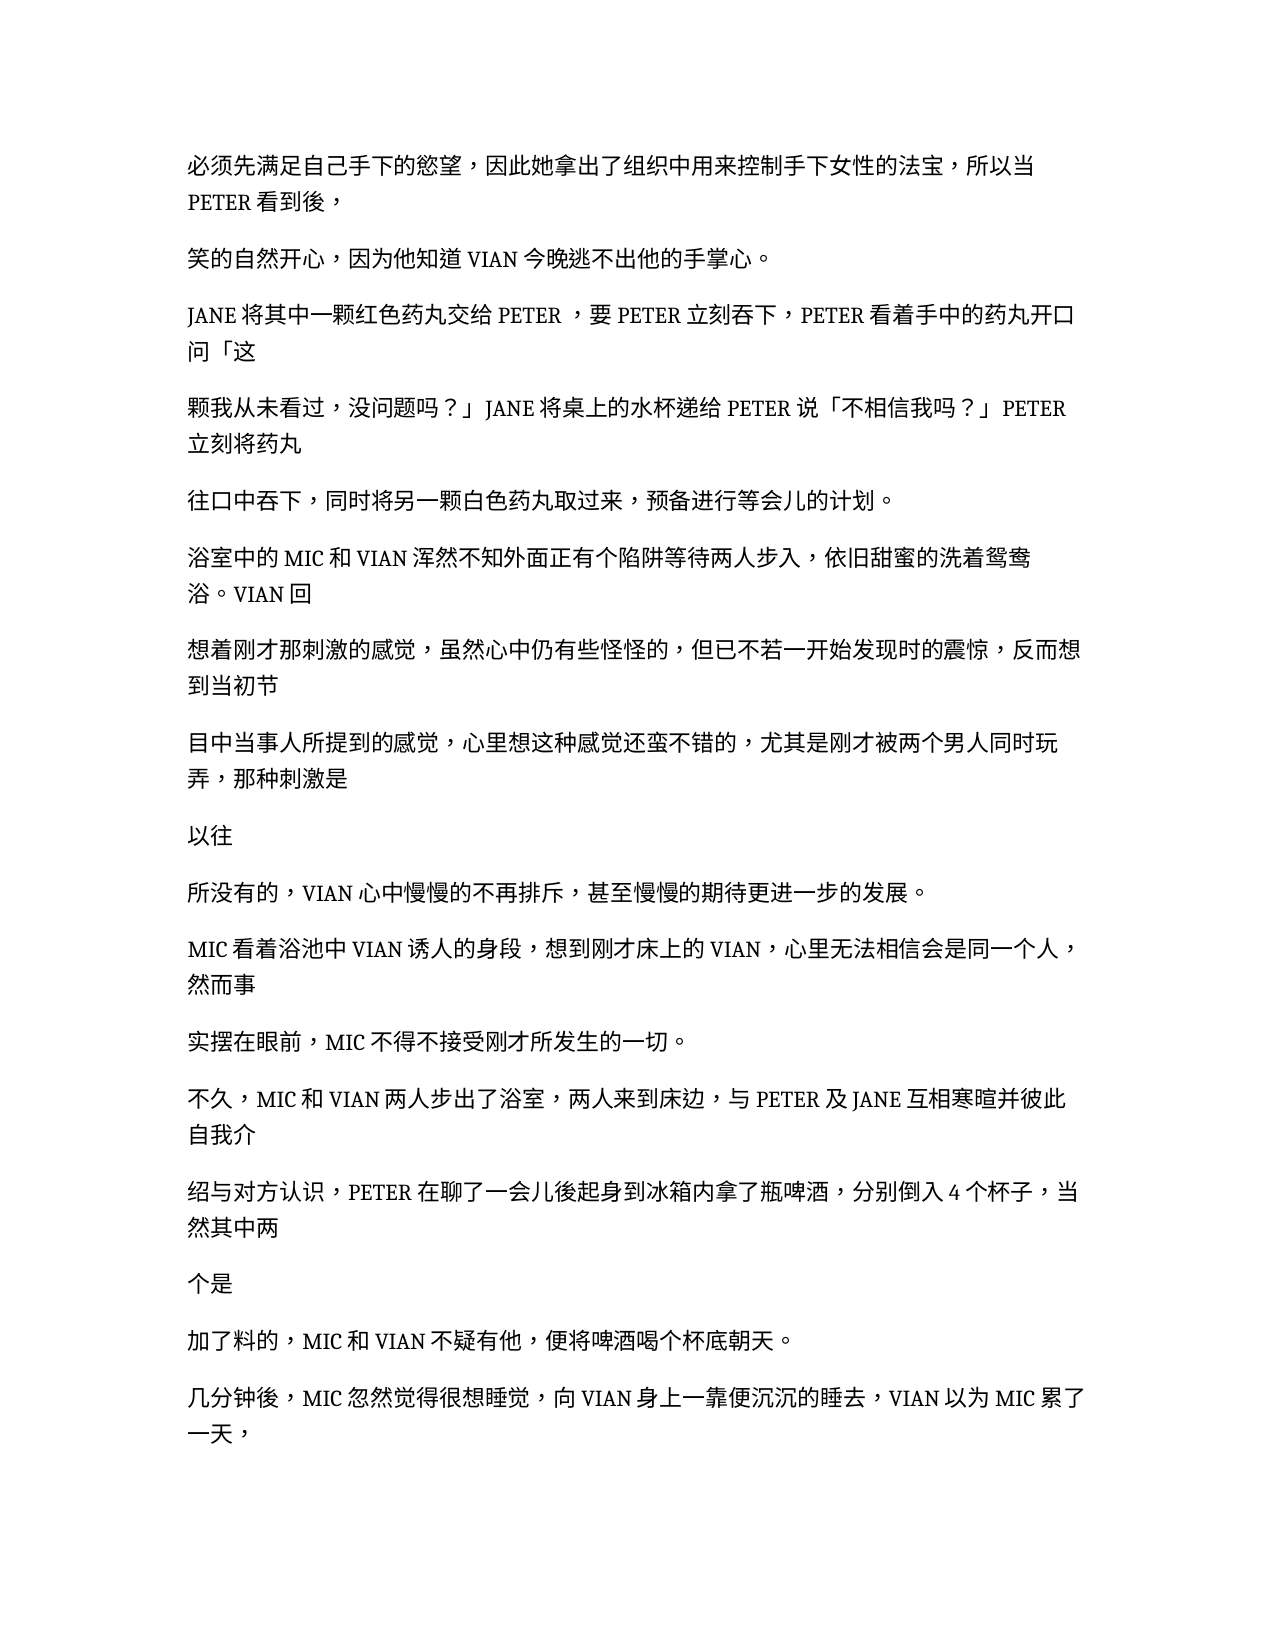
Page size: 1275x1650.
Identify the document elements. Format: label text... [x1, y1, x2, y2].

text 浴室中的MIC 和VIAN浑然不知外面正有个陷阱等待两人步入，依旧甜蜜的洗着鸳鸯浴。VIAN回 [187, 542, 1087, 609]
text 颗我从未看过，没问题吗？」JANE将桌上的水杯递给PETER 说「不相信我吗？」PETER 立刻将药丸 [187, 392, 1087, 459]
text 个是 [187, 1268, 1087, 1299]
text 必须先满足自己手下的慾望，因此她拿出了组织中用来控制手下女性的法宝，所以当PETER 看到後， [187, 150, 1087, 217]
text 加了料的，MIC 和VIAN不疑有他，便将啤酒喝个杯底朝天。 [187, 1325, 1087, 1356]
text 笑的自然开心，因为他知道VIAN今晚逃不出他的手掌心。 [187, 243, 1087, 274]
text 目中当事人所提到的感觉，心里想这种感觉还蛮不错的，尤其是刚才被两个男人同时玩弄，那种刺激是 [187, 727, 1087, 794]
text 不久，MIC 和VIAN两人步出了浴室，两人来到床边，与PETER 及JANE互相寒暄并彼此自我介 [187, 1083, 1087, 1150]
text 以往 [187, 820, 1087, 851]
text MIC 看着浴池中VIAN诱人的身段，想到刚才床上的VIAN，心里无法相信会是同一个人，然而事 [187, 933, 1087, 1001]
text 所没有的，VIAN心中慢慢的不再排斥，甚至慢慢的期待更进一步的发展。 [187, 877, 1087, 908]
text 绍与对方认识，PETER 在聊了一会儿後起身到冰箱内拿了瓶啤酒，分别倒入4 个杯子，当然其中两 [187, 1176, 1087, 1243]
text 实摆在眼前，MIC 不得不接受刚才所发生的一切。 [187, 1026, 1087, 1057]
text 几分钟後，MIC 忽然觉得很想睡觉，向VIAN身上一靠便沉沉的睡去，VIAN以为MIC 累了一天， [187, 1382, 1087, 1449]
text 往口中吞下，同时将另一颗白色药丸取过来，预备进行等会儿的计划。 [187, 485, 1087, 516]
text JANE将其中一颗红色药丸交给PETER ，要PETER 立刻吞下，PETER 看着手中的药丸开口问「这 [187, 299, 1087, 367]
text 想着刚才那刺激的感觉，虽然心中仍有些怪怪的，但已不若一开始发现时的震惊，反而想到当初节 [187, 634, 1087, 702]
